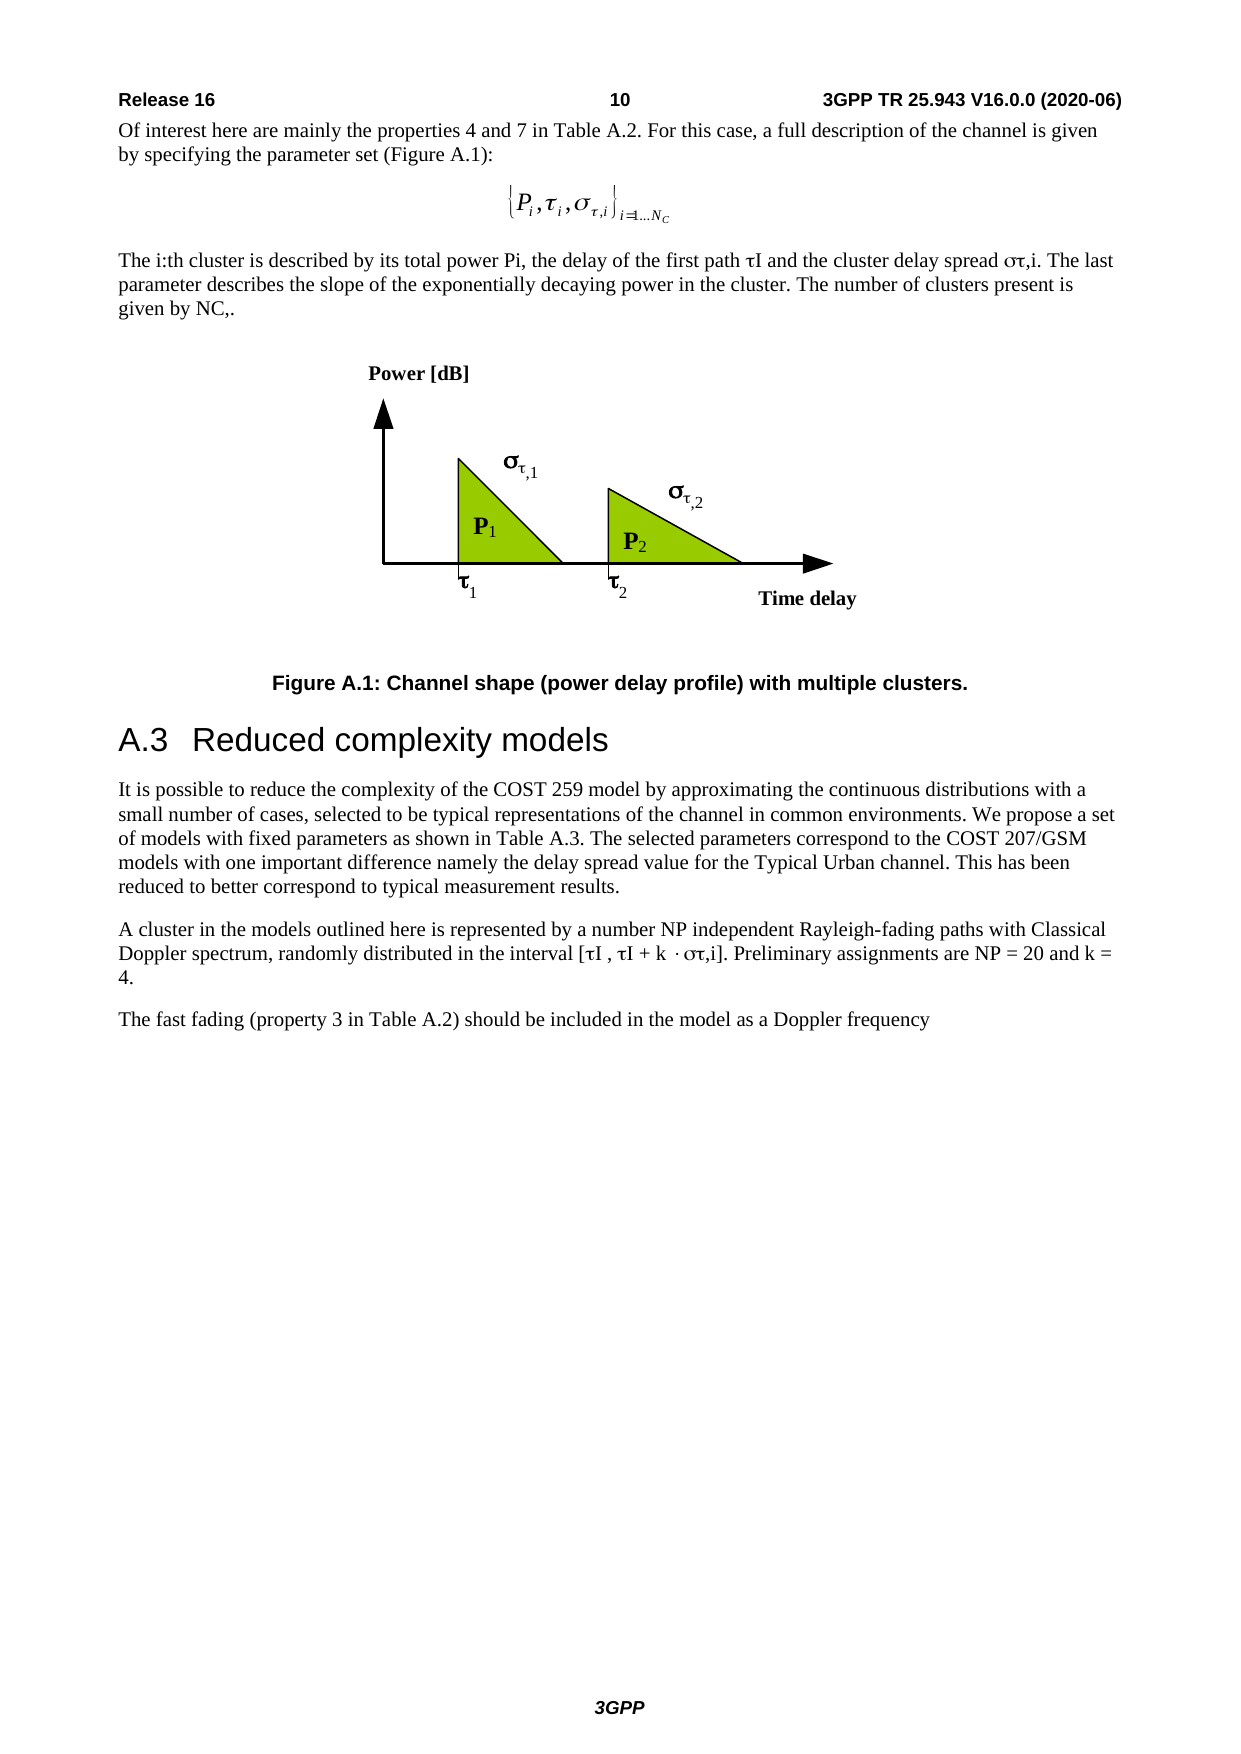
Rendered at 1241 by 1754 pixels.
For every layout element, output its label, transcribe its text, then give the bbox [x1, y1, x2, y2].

text Of interest here are mainly the properties 4 and 7 in Table A.2. For this case, a full description of the channel is given by specifying the parameter set (Figure A.1): [118, 118, 1122, 166]
text It is possible to reduce the complexity of the COST 259 model by approximating the continuous distributions with a small number of cases, selected to be typical representations of the channel in common environments. We propose a set of models with fixed parameters as shown in Table A.3. The selected parameters correspond to the COST 207/GSM models with one important difference namely the delay spread value for the Typical Urban channel. This has been reduced to better correspond to typical measurement results. [118, 777, 1122, 898]
text Figure A.1: Channel shape (power delay profile) with multiple clusters. [118, 671, 1122, 695]
text The fast fading (property 3 in Table A.2) should be included in the model as a Doppler frequency [118, 1007, 1122, 1031]
text The i:th cluster is described by its total power Pi, the delay of the first path I and the cluster delay spread ,i. The last parameter describes the slope of the exponentially decaying power in the cluster. The number of clusters present is given by NC,. [118, 247, 1122, 320]
subtitle A.3 Reduced complexity models [118, 720, 1122, 759]
text A cluster in the models outlined here is represented by a number NP independent Rayleigh-fading paths with Classical Doppler spectrum, randomly distributed in the interval [I , I + k ,i]. Preliminary assignments are NP = 20 and k = 4. [118, 916, 1122, 989]
